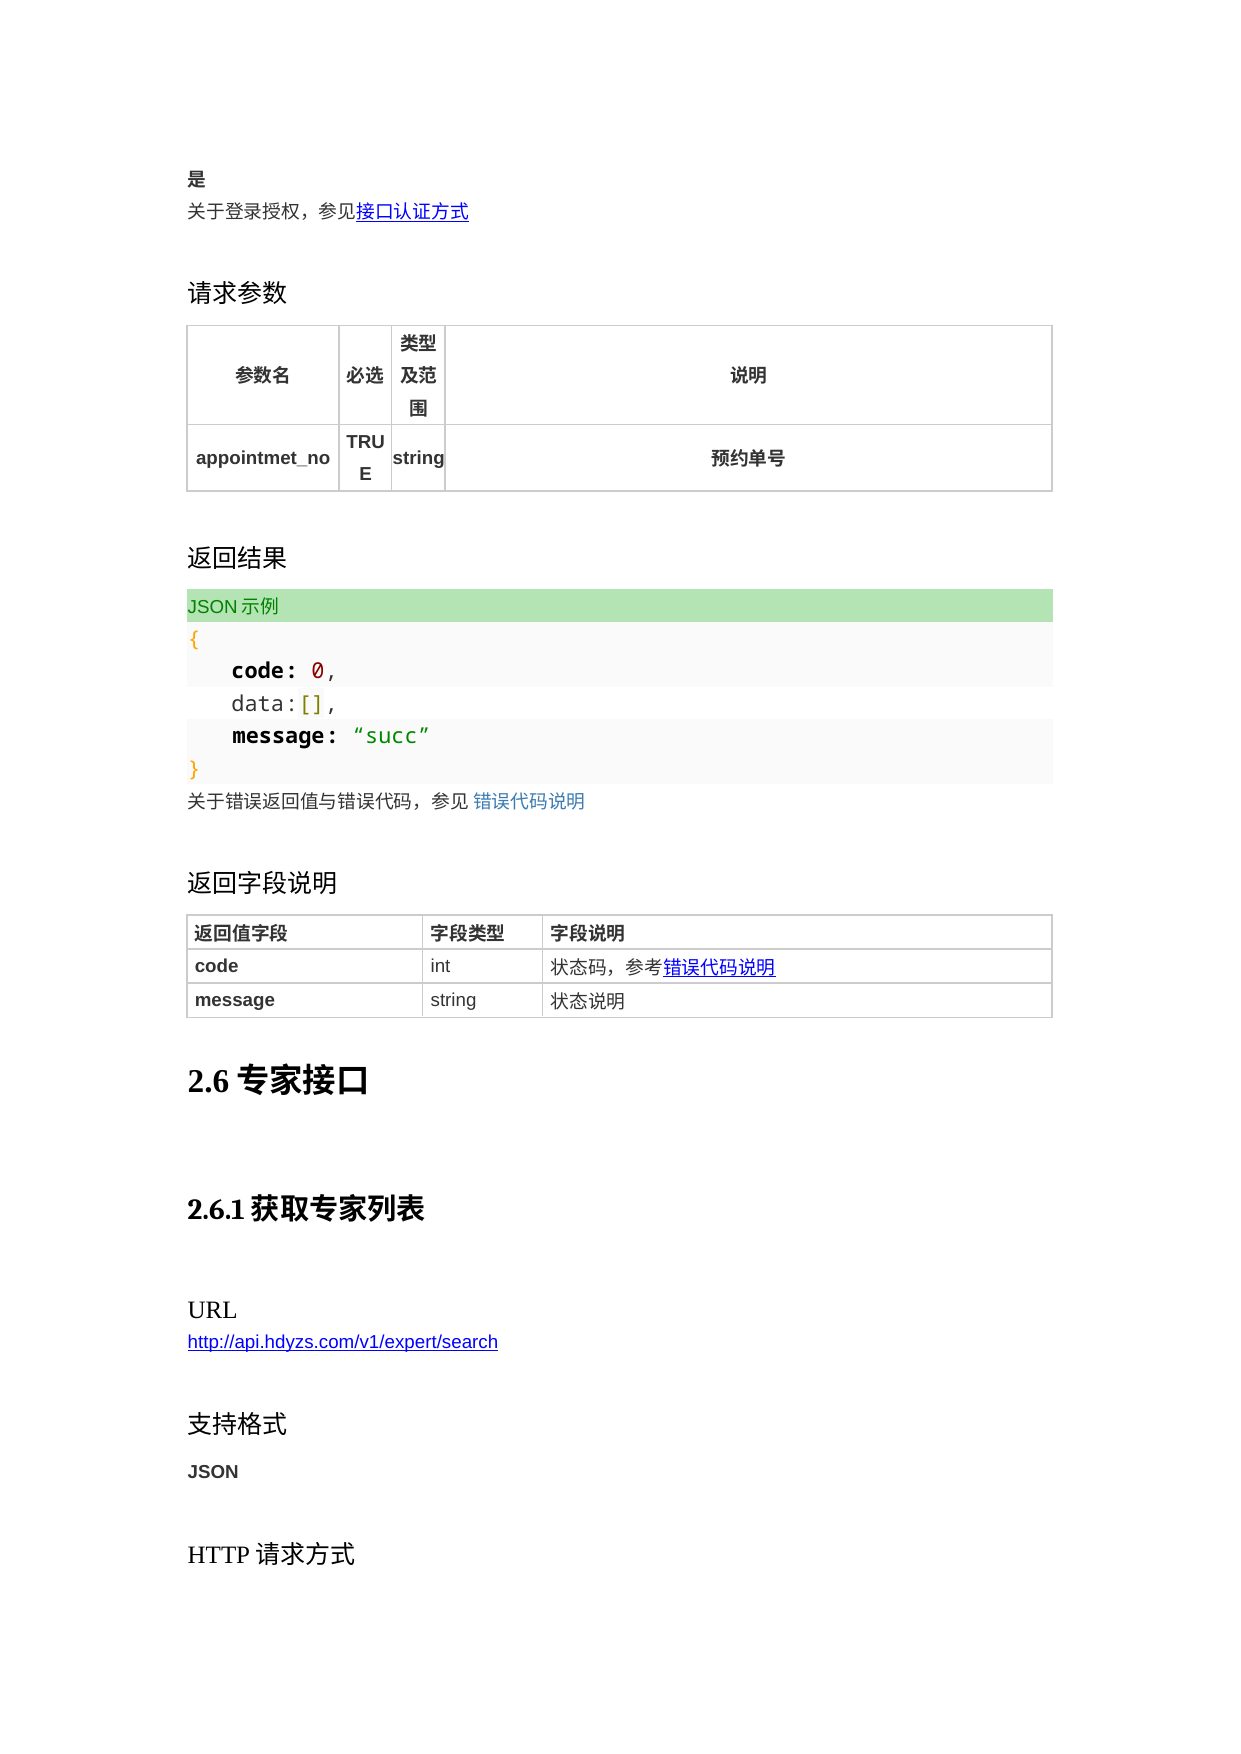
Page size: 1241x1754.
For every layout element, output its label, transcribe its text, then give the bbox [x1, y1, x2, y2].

text 支持格式 [187, 1391, 1053, 1456]
table_cell appointmet_no [188, 425, 338, 490]
text } [187, 752, 1053, 784]
table_cell 状态码，参考错误代码说明 [543, 950, 1051, 982]
text 返回字段说明 [187, 849, 1053, 914]
subtitle 2.6.1获取专家列表 [187, 1174, 1053, 1239]
text “ code”: 0, [187, 654, 1053, 687]
table_header 类型及范围 [392, 326, 444, 423]
table_cell message [188, 984, 422, 1016]
text JSON示例 [187, 589, 1053, 622]
text 关于错误返回值与错误代码，参见 错误代码说明 [187, 784, 1053, 817]
text HTTP请求方式 [187, 1521, 1053, 1586]
table_header 返回值字段 [188, 916, 422, 948]
table_header 字段类型 [423, 916, 542, 948]
table_cell string [423, 984, 542, 1016]
table_header 参数名 [188, 326, 338, 423]
text http://api.hdyzs.com/v1/expert/search [187, 1326, 1053, 1358]
table_header 必选 [340, 326, 391, 423]
text { [187, 622, 1053, 654]
table_cell string [392, 425, 444, 490]
subtitle 2.6专家接口 [187, 1045, 1053, 1110]
text “ data”:[], [187, 687, 1053, 719]
table_cell int [423, 950, 542, 982]
table_cell 状态说明 [543, 984, 1051, 1016]
text URL [187, 1293, 1053, 1326]
table_cell 预约单号 [446, 425, 1051, 490]
table_cell code [188, 950, 422, 982]
text 返回结果 [187, 524, 1053, 589]
text 请求参数 [187, 259, 1053, 324]
text JSON [187, 1456, 1053, 1488]
text 是 关于登录授权，参见接口认证方式 [187, 162, 1053, 227]
table_header 字段说明 [543, 916, 1051, 948]
table_cell TRUE [340, 425, 391, 490]
text “message”: “succ” [187, 719, 1053, 752]
table_header 说明 [446, 326, 1051, 423]
